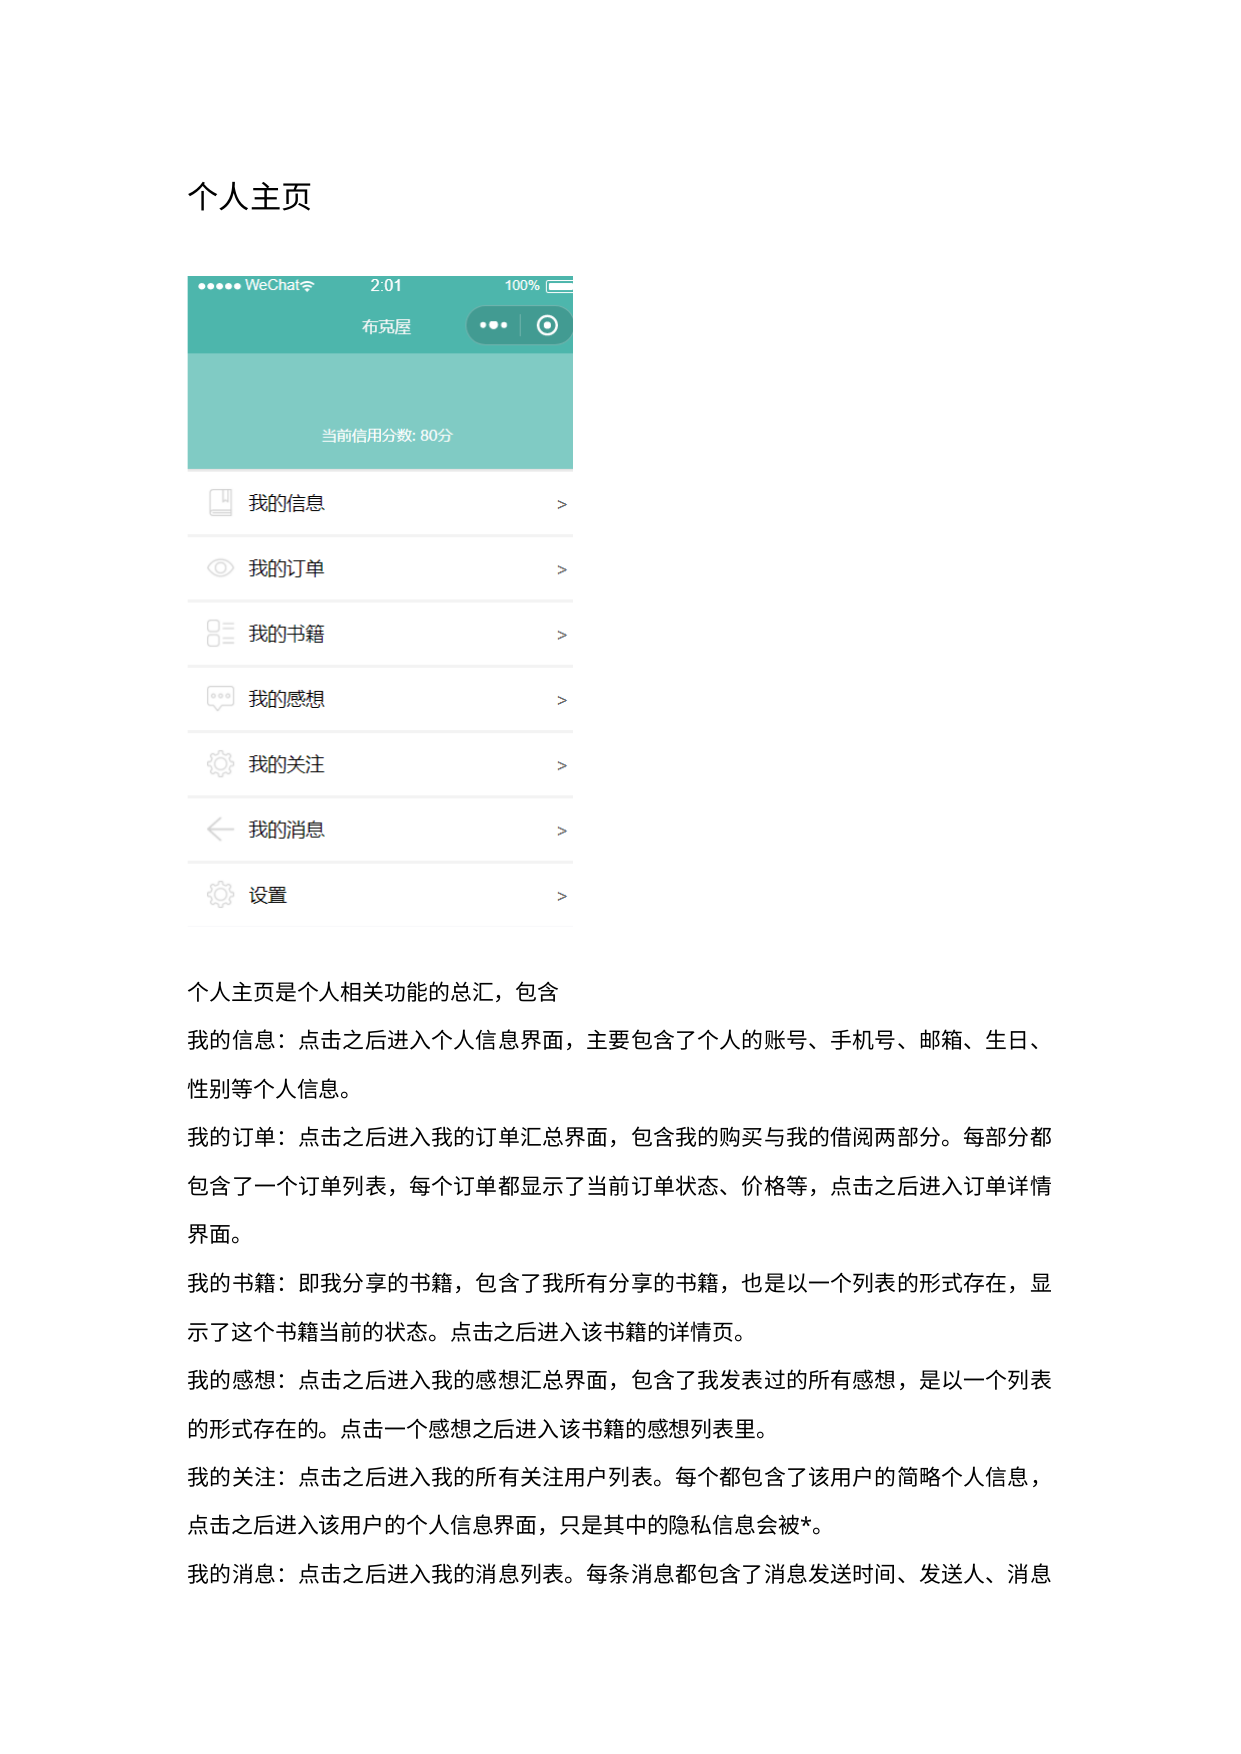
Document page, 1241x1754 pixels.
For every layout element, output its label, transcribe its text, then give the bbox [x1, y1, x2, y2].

text 我的订单：点击之后进入我的订单汇总界面，包含我的购买与我的借阅两部分。每部分都包含了一个订单列表，每个订单都显示了当前订单状态、价格等，点击之后进入订单详情界面。 [187, 1119, 1053, 1249]
picture [187, 276, 573, 927]
text 我的感想：点击之后进入我的感想汇总界面，包含了我发表过的所有感想，是以一个列表的形式存在的。点击一个感想之后进入该书籍的感想列表里。 [187, 1362, 1053, 1444]
text 我的关注：点击之后进入我的所有关注用户列表。每个都包含了该用户的简略个人信息，点击之后进入该用户的个人信息界面，只是其中的隐私信息会被*。 [187, 1459, 1053, 1541]
text 我的书籍：即我分享的书籍，包含了我所有分享的书籍，也是以一个列表的形式存在，显示了这个书籍当前的状态。点击之后进入该书籍的详情页。 [187, 1265, 1053, 1347]
text 我的信息：点击之后进入个人信息界面，主要包含了个人的账号、手机号、邮箱、生日、性别等个人信息。 [187, 1022, 1053, 1104]
subtitle 个人主页 [187, 162, 1053, 227]
text 个人主页是个人相关功能的总汇，包含 [187, 974, 1053, 1007]
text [187, 1557, 1053, 1589]
